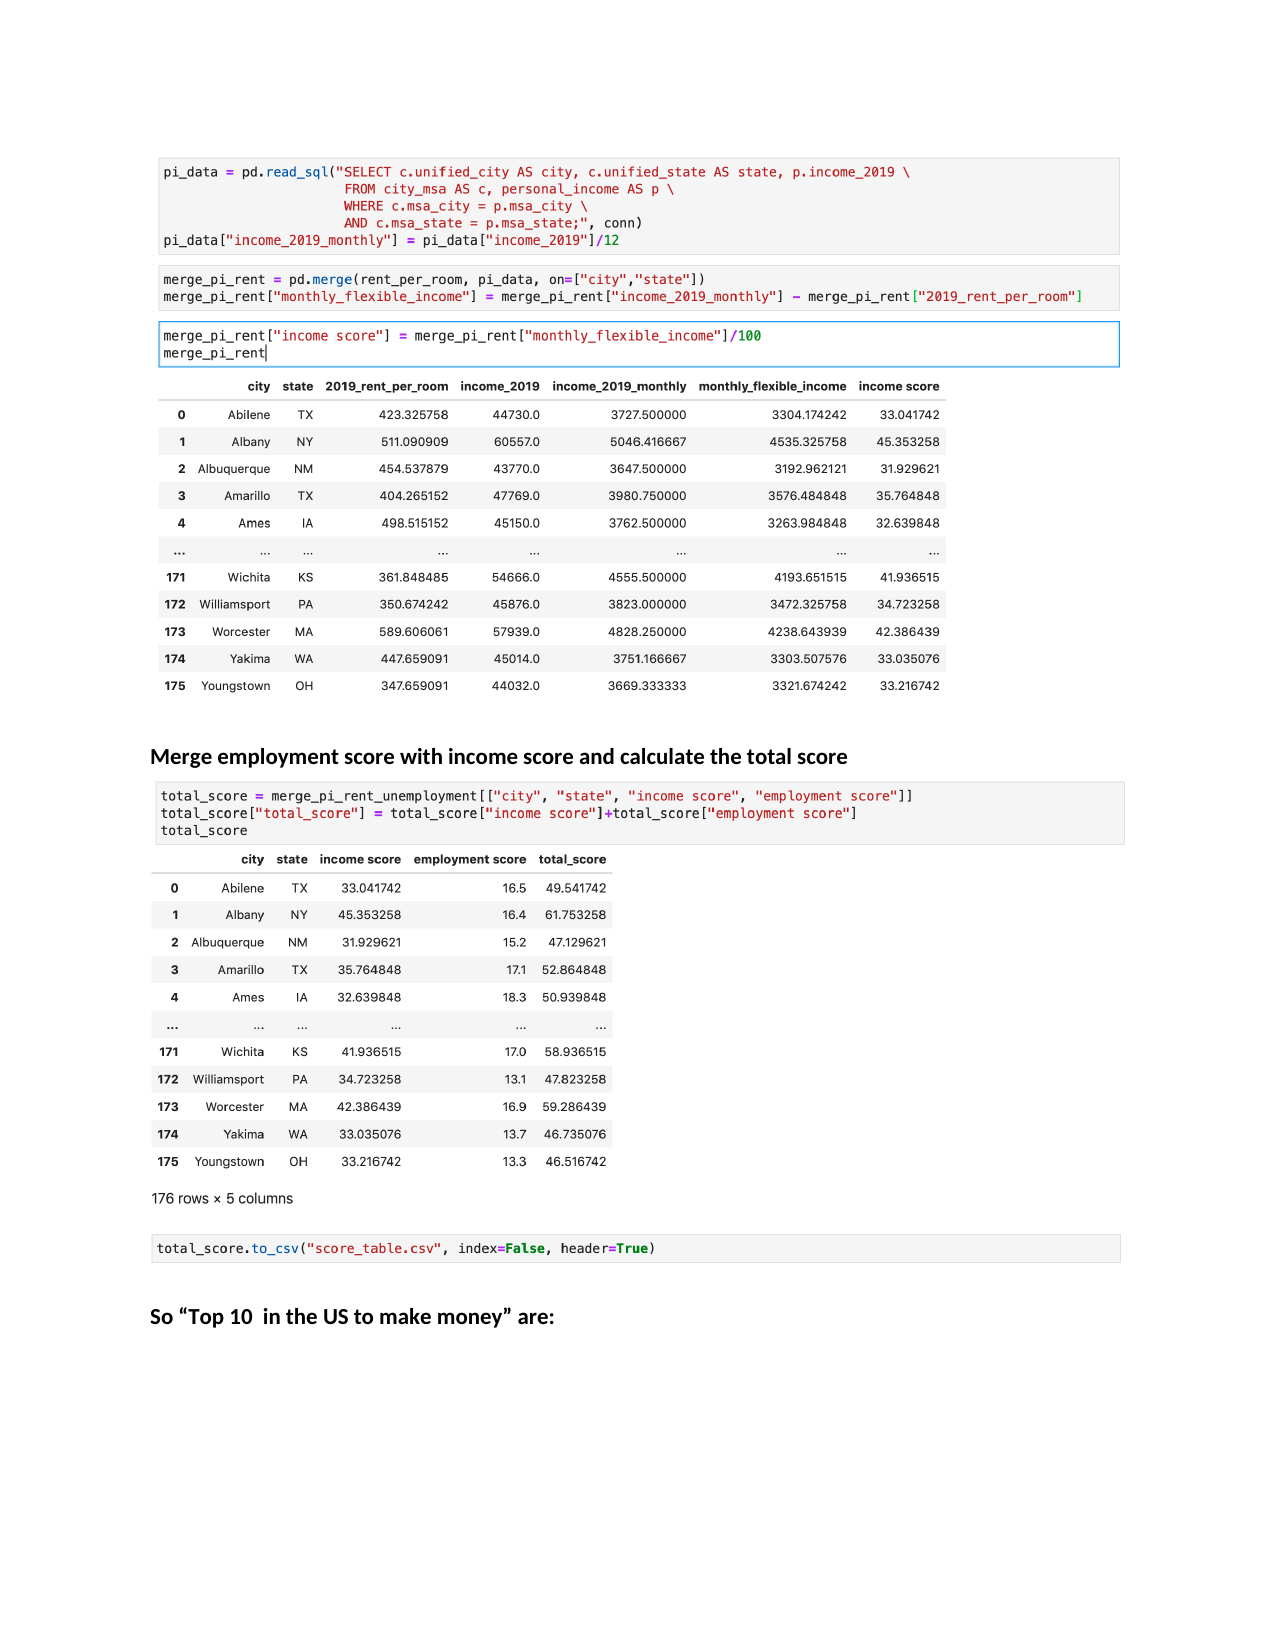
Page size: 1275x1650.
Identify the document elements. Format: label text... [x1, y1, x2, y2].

picture [150, 851, 1125, 1268]
text Merge employment score with income score and calculate the total score [150, 742, 1125, 770]
text So “Top 10 in the US to make money” are: [150, 1302, 1125, 1330]
picture [150, 774, 1125, 848]
picture [150, 150, 1125, 707]
